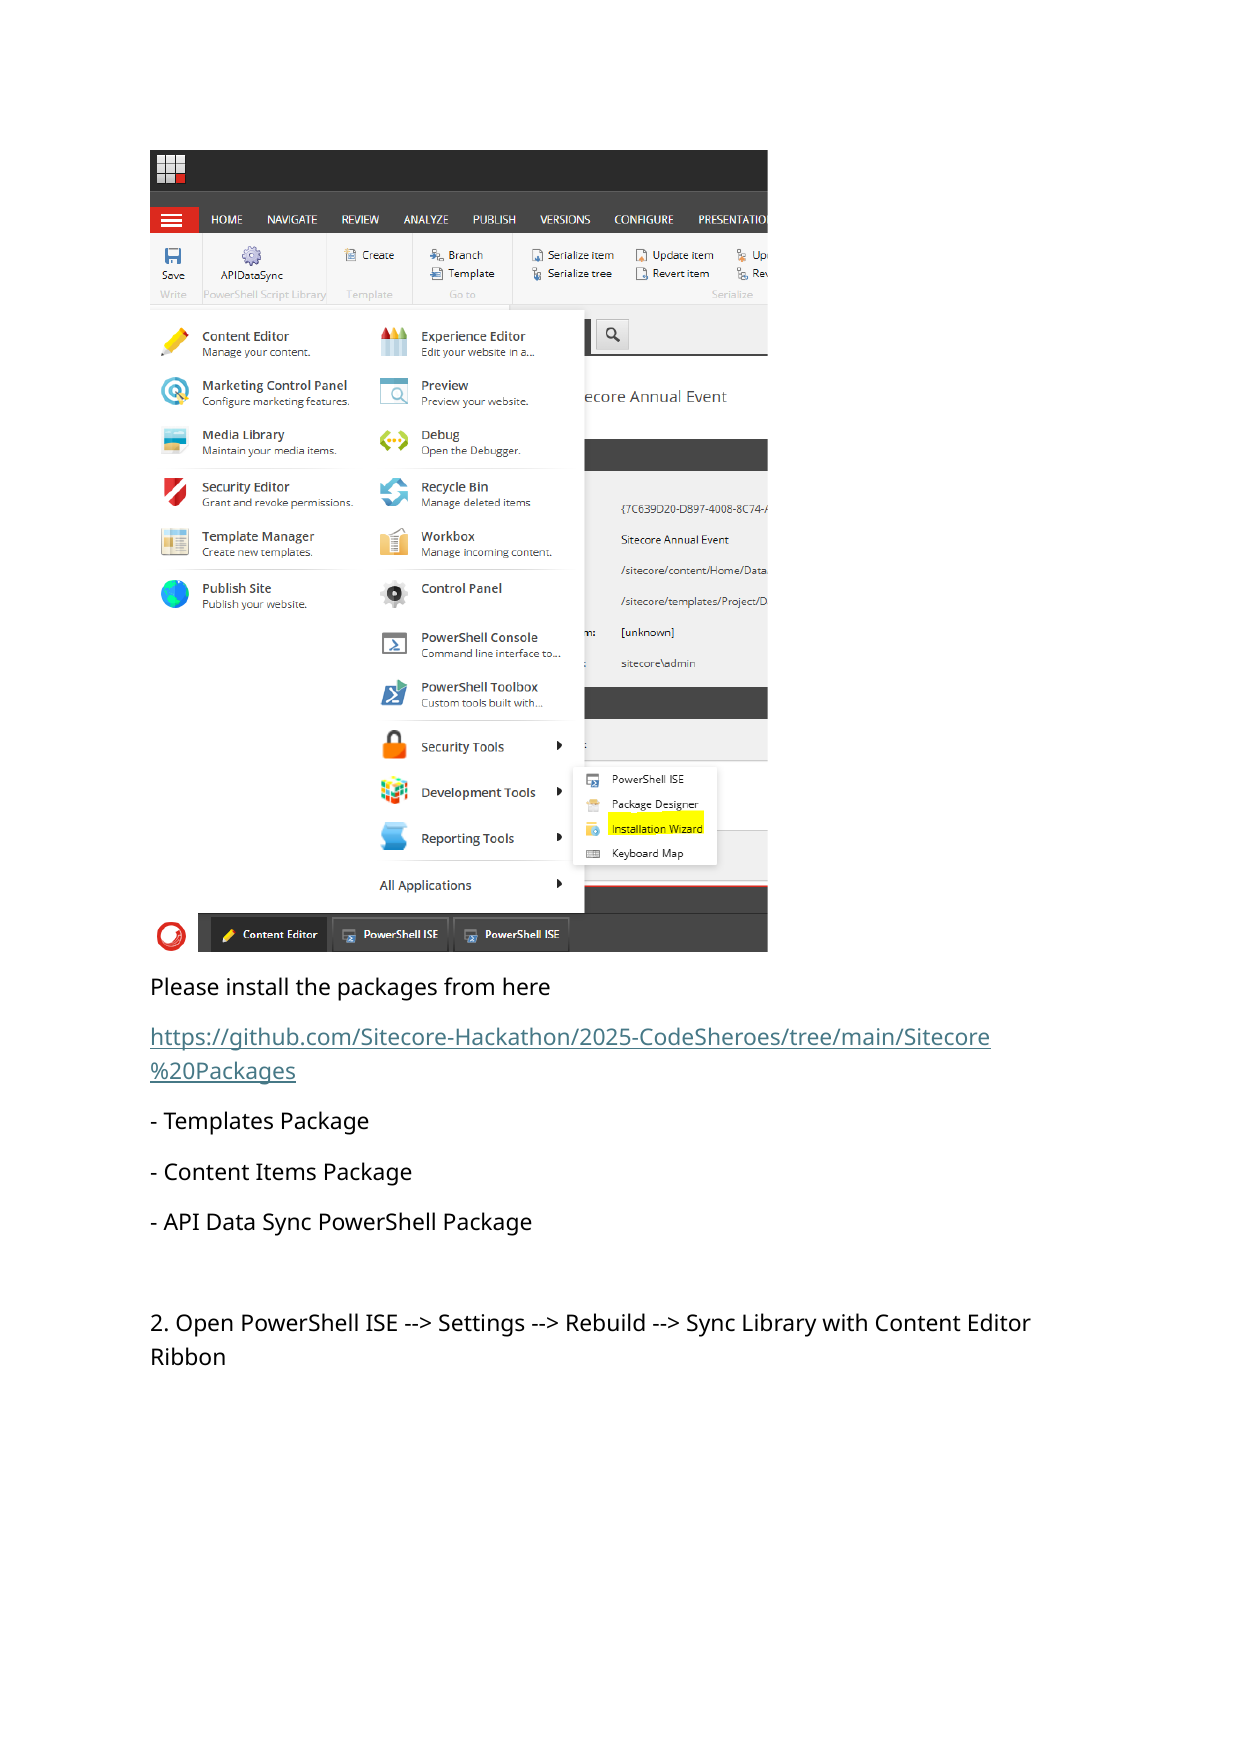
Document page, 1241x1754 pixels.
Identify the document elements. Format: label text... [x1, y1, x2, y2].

text https://github.com/Sitecore-Hackathon/2025-CodeSheroes/tree/main/Sitecore%20Packages [150, 1021, 1090, 1086]
text - Templates Package [150, 1105, 1090, 1136]
text 2. Open PowerShell ISE --> Settings --> Rebuild --> Sync Library with Content Editor Ribbon [150, 1307, 1090, 1372]
text - API Data Sync PowerShell Package [150, 1206, 1090, 1237]
picture [150, 150, 768, 952]
text - Content Items Package [150, 1156, 1090, 1187]
text Please install the packages from here [150, 971, 1090, 1002]
